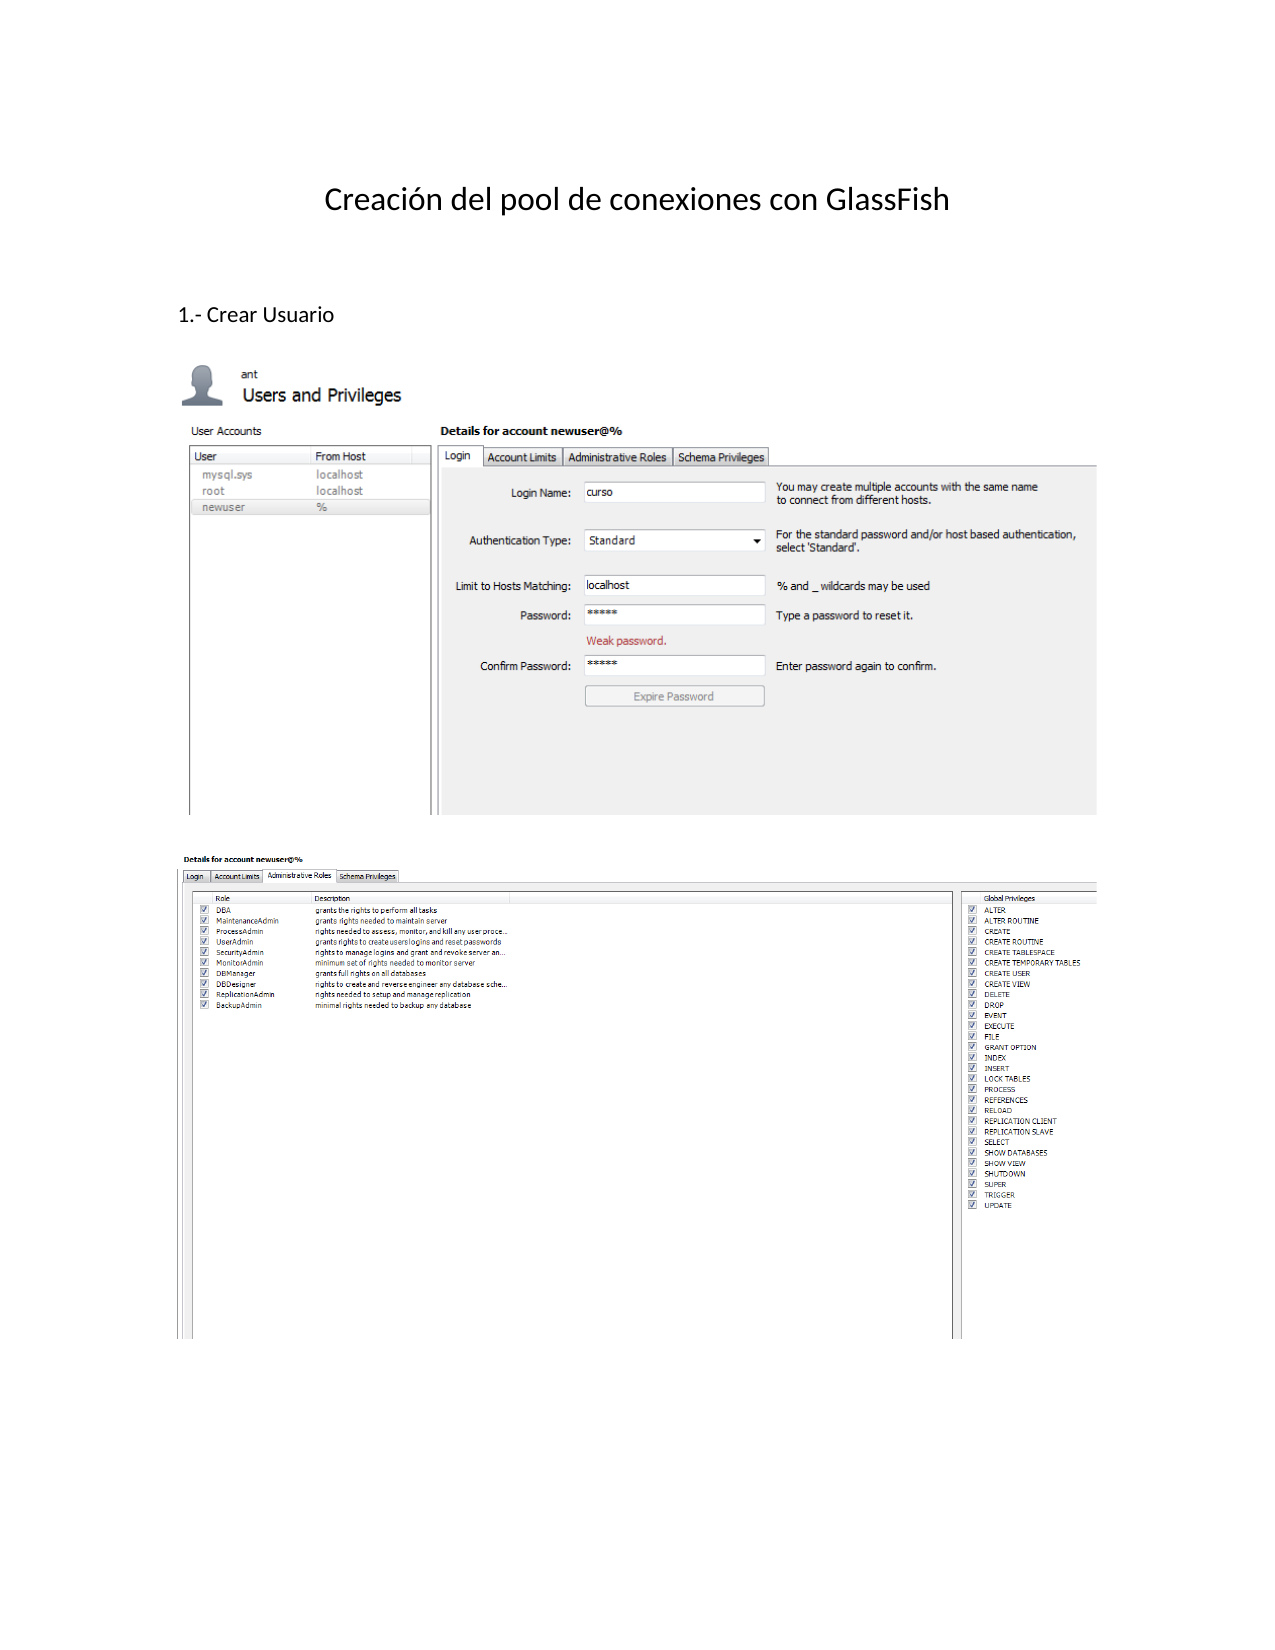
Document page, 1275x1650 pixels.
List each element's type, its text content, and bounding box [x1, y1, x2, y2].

text 1.- Crear Usuario [177, 300, 1098, 328]
picture [177, 842, 1097, 1339]
text Creación del pool de conexiones con GlassFish [177, 178, 1098, 219]
picture [177, 356, 1097, 815]
